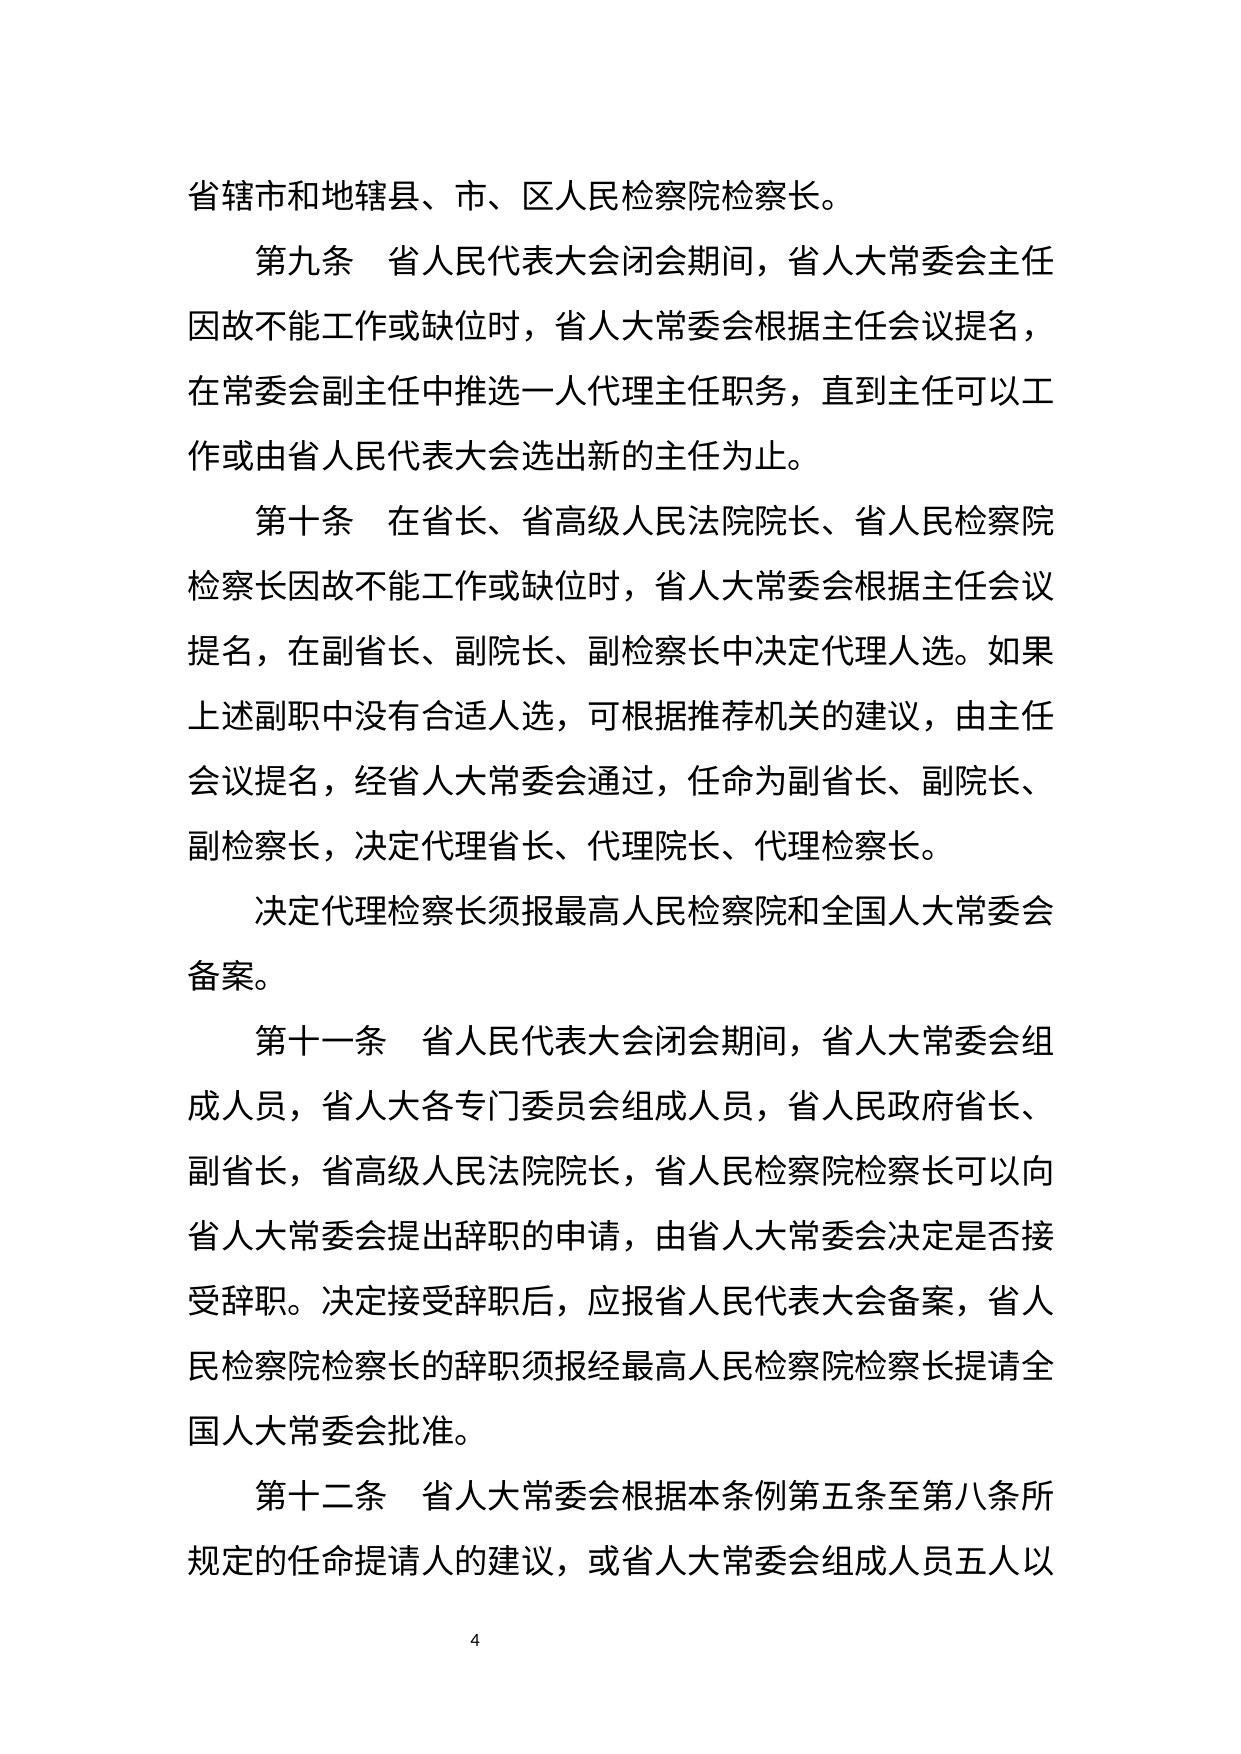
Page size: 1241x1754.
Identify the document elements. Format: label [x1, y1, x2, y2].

text [187, 162, 1062, 1592]
